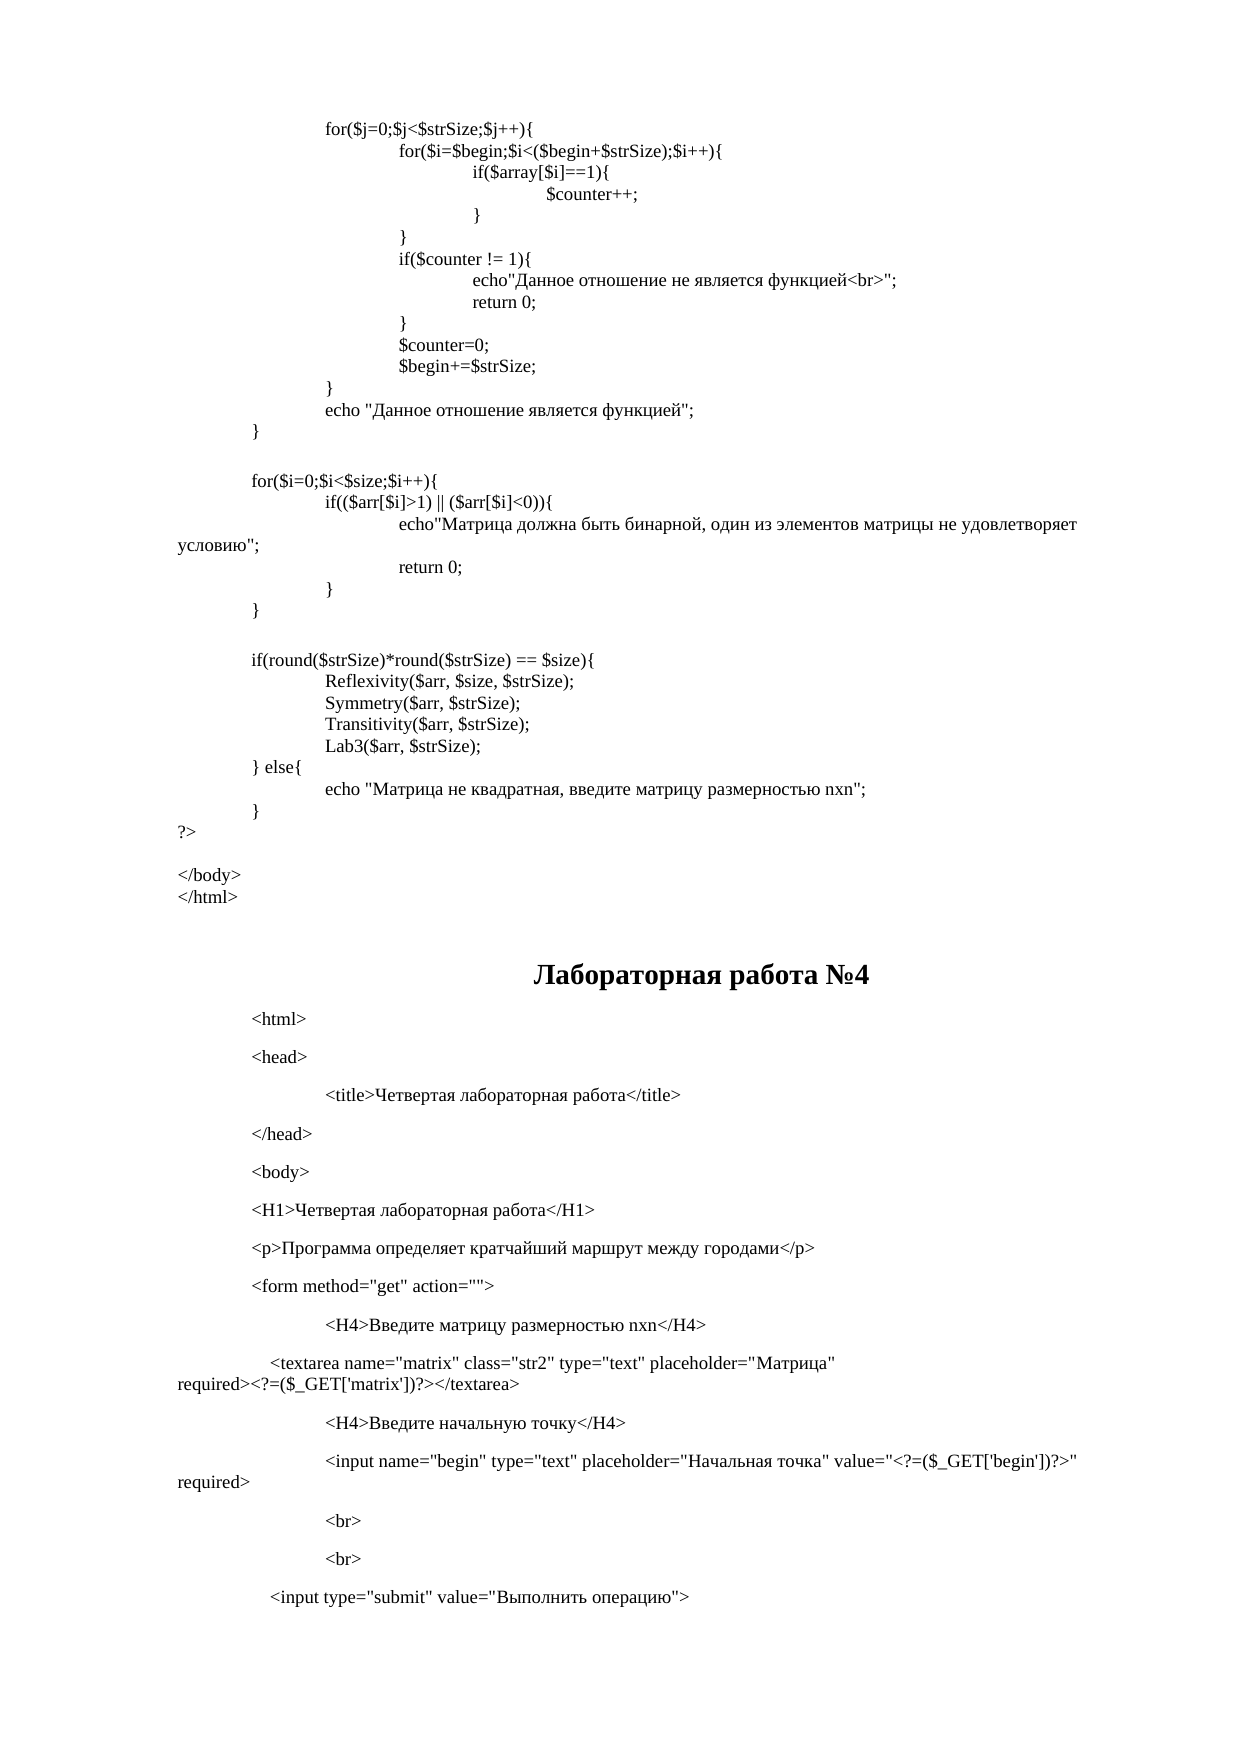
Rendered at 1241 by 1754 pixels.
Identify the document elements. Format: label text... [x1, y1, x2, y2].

text <title>Четвертая лабораторная работа</title> [177, 1084, 1152, 1106]
text $counter=0; [177, 334, 1152, 355]
text <body> [177, 1161, 1152, 1182]
text } [177, 799, 1152, 821]
text <head> [177, 1046, 1152, 1067]
text } else{ [177, 756, 1152, 778]
text <br> [177, 1548, 1152, 1569]
text <H4>Введите начальную точку</H4> [177, 1412, 1152, 1433]
text Lab3($arr, $strSize); [177, 735, 1152, 756]
text <H1>Четвертая лабораторная работа</H1> [177, 1199, 1152, 1220]
text echo "Данное отношение является функцией"; [177, 398, 1152, 420]
text echo"Данное отношение не является функцией<br>"; [177, 269, 1152, 291]
text for($j=0;$j<$strSize;$j++){ [177, 118, 1152, 140]
text <form method="get" action=""> [177, 1275, 1152, 1297]
text } [177, 420, 1152, 442]
text $begin+=$strSize; [177, 355, 1152, 377]
text } [177, 577, 1152, 599]
text </body> [177, 864, 1152, 886]
text </head> [177, 1122, 1152, 1144]
text } [177, 377, 1152, 398]
text if($counter != 1){ [177, 247, 1152, 269]
text for($i=$begin;$i<($begin+$strSize);$i++){ [177, 140, 1152, 161]
text Лабораторная работа №4 [177, 957, 1152, 991]
text if(round($strSize)*round($strSize) == $size){ [177, 648, 1152, 670]
text <p>Программа определяет кратчайший маршрут между городами</p> [177, 1237, 1152, 1259]
text ?> [177, 821, 1152, 843]
text echo "Матрица не квадратная, введите матрицу размерностью nxn"; [177, 778, 1152, 799]
text } [177, 599, 1152, 621]
text } [177, 226, 1152, 247]
text } [177, 312, 1152, 334]
text <br> [177, 1509, 1152, 1531]
text return 0; [177, 556, 1152, 577]
text return 0; [177, 291, 1152, 312]
text </html> [177, 886, 1152, 907]
text <H4>Введите матрицу размерностью nxn</H4> [177, 1313, 1152, 1335]
text for($i=0;$i<$size;$i++){ [177, 469, 1152, 491]
text <textarea name="matrix" class="str2" type="text" placeholder="Матрица" required><?=($_GET['matrix'])?></textarea> [177, 1352, 1152, 1395]
text <input name="begin" type="text" placeholder="Начальная точка" value="<?=($_GET['begin'])?>" required> [177, 1450, 1152, 1493]
text Reflexivity($arr, $size, $strSize); [177, 670, 1152, 692]
text } [177, 204, 1152, 226]
text Transitivity($arr, $strSize); [177, 713, 1152, 735]
text if($array[$i]==1){ [177, 161, 1152, 183]
text if(($arr[$i]>1) || ($arr[$i]<0)){ [177, 491, 1152, 513]
text <html> [177, 1008, 1152, 1029]
text <input type="submit" value="Выполнить операцию"> [177, 1586, 1152, 1608]
text $counter++; [177, 183, 1152, 204]
text echo"Матрица должна быть бинарной, один из элементов матрицы не удовлетворяет условию"; [177, 513, 1152, 556]
text Symmetry($arr, $strSize); [177, 692, 1152, 713]
